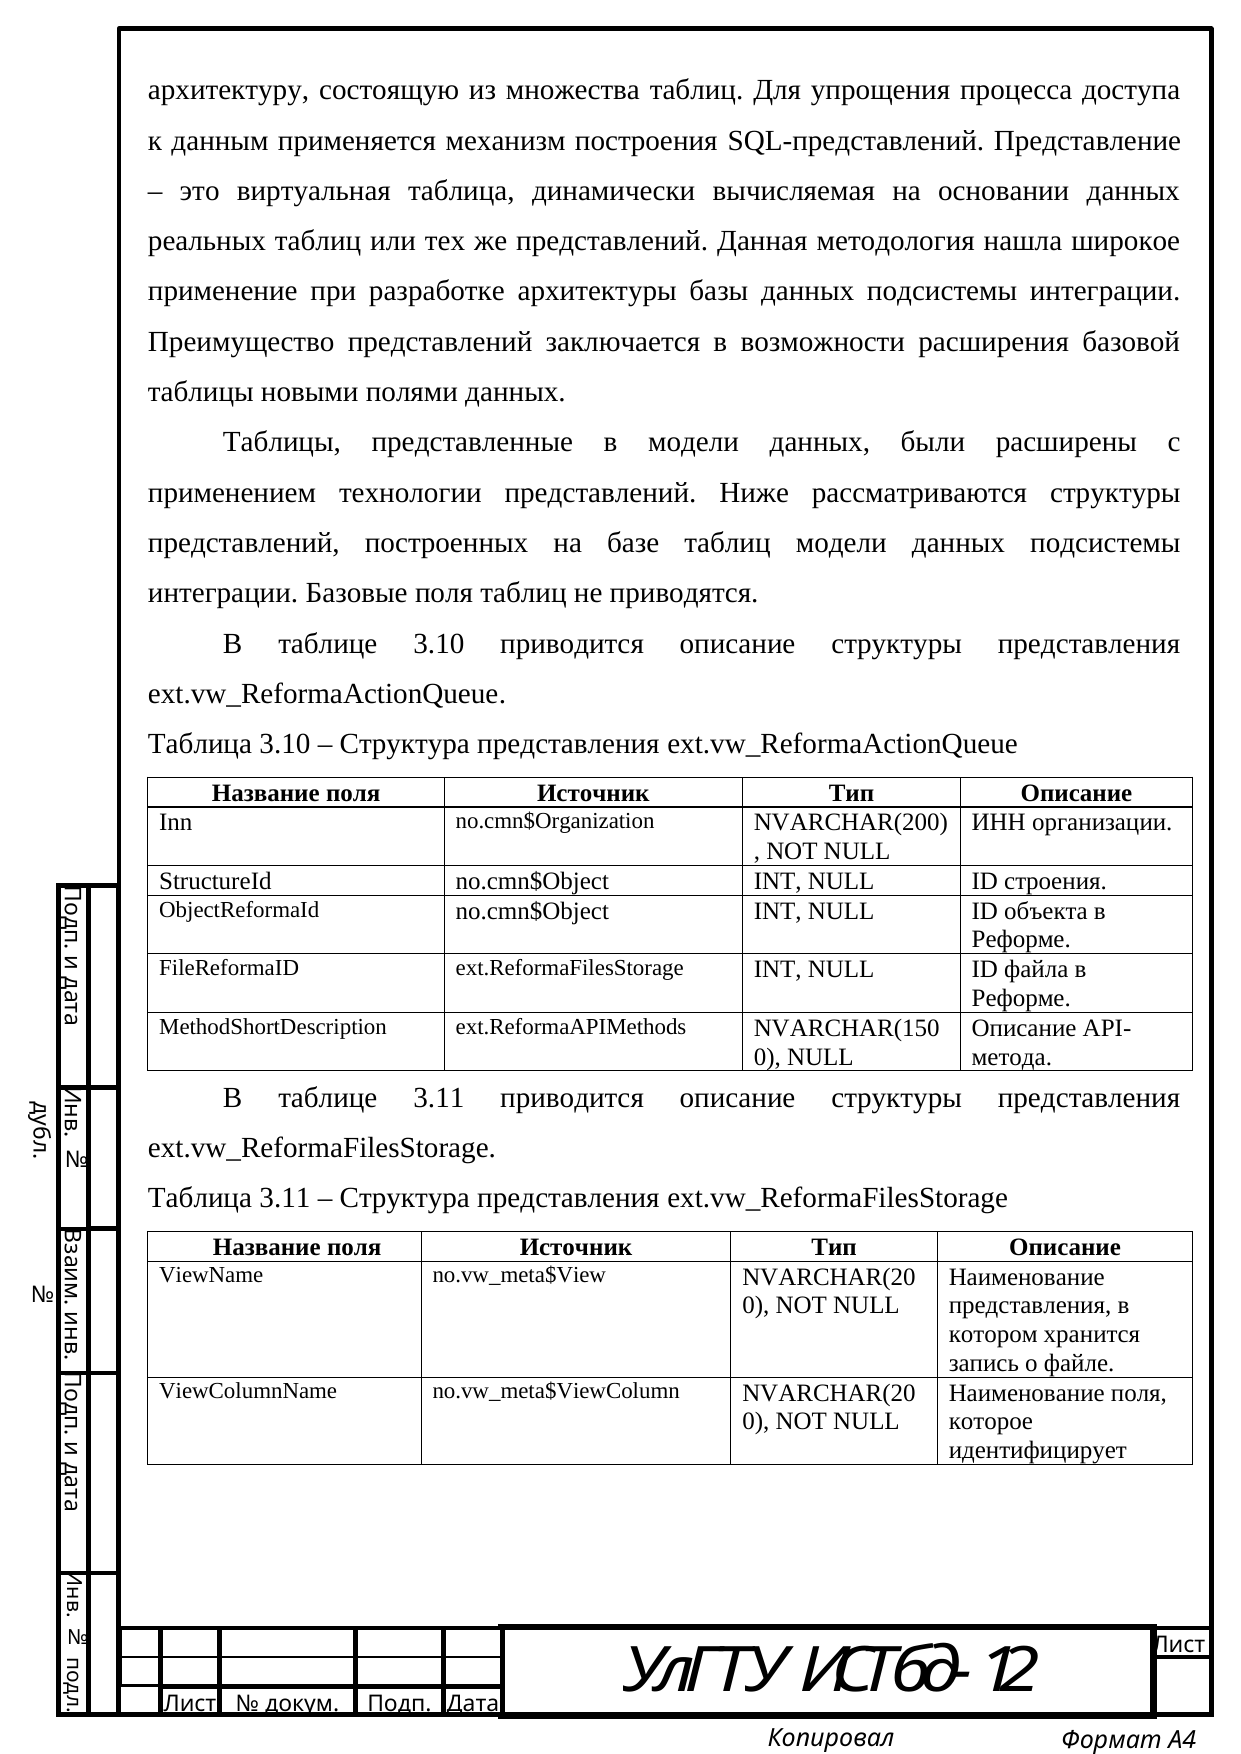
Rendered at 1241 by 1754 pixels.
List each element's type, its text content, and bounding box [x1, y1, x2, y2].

table_cell Наименование представления, в котором хранится запись о файле. [938, 1262, 1192, 1377]
table_cell Наименование поля, которое идентифицирует файл. [938, 1378, 1192, 1464]
table_cell ID строения. [961, 866, 1192, 895]
table_cell ViewName [148, 1262, 421, 1377]
table_cell Inn [148, 808, 444, 865]
text Таблицы, представленные в модели данных, были расширены с применением технологии представлений. Ниже рассматриваются структуры представлений, построенных на базе таблиц модели данных подсистемы интеграции. Базовые поля таблиц не приводятся. [148, 424, 1181, 609]
table_cell NVARCHAR(200), NOT NULL [743, 808, 960, 865]
table_cell StructureId [148, 866, 444, 895]
table_header Источник [422, 1232, 730, 1261]
text Таблица 3.10 – Структура представления ext.vw_ReformaActionQueue [148, 726, 1181, 760]
table_cell ext.ReformaFilesStorage [445, 954, 742, 1012]
table_header Источник [445, 778, 742, 806]
table_cell MethodShortDescription [148, 1013, 444, 1070]
table_cell no.cmn$Organization [445, 808, 742, 865]
table_header Тип [731, 1232, 937, 1261]
table_cell FileReformaID [148, 954, 444, 1012]
text В таблице 3.11 приводится описание структуры представления ext.vw_ReformaFilesStorage. [148, 1080, 1181, 1164]
table_cell INT, NULL [743, 954, 960, 1012]
text Таблица 3.11 – Структура представления ext.vw_ReformaFilesStorage [148, 1180, 1181, 1214]
table_cell NVARCHAR(200), NOT NULL [731, 1262, 937, 1377]
table_header Тип [743, 778, 960, 806]
table_cell ИНН организации. [961, 808, 1192, 865]
table_cell ext.ReformaAPIMethods [445, 1013, 742, 1070]
table_header Название поля [148, 778, 444, 806]
table_header Описание [938, 1232, 1192, 1261]
table_cell INT, NULL [743, 896, 960, 953]
table_header Название поля [148, 1232, 421, 1261]
table_cell Описание API-метода. [961, 1013, 1192, 1070]
table_cell NVARCHAR(1500), NULL [743, 1013, 960, 1070]
table_cell ID файла в Реформе. [961, 954, 1192, 1012]
table_cell no.cmn$Object [445, 866, 742, 895]
table_cell NVARCHAR(200), NOT NULL [731, 1378, 937, 1464]
table_header Описание [961, 778, 1192, 806]
table_cell ObjectReformaId [148, 896, 444, 953]
text В таблице 3.10 приводится описание структуры представления ext.vw_ReformaActionQueue. [148, 626, 1181, 709]
table_cell ID объекта в Реформе. [961, 896, 1192, 953]
table_cell no.vw_meta$ViewColumn [422, 1378, 730, 1464]
table_cell no.vw_meta$View [422, 1262, 730, 1377]
table_cell ViewColumnName [148, 1378, 421, 1464]
table_cell no.cmn$Object [445, 896, 742, 953]
table_cell INT, NULL [743, 866, 960, 895]
